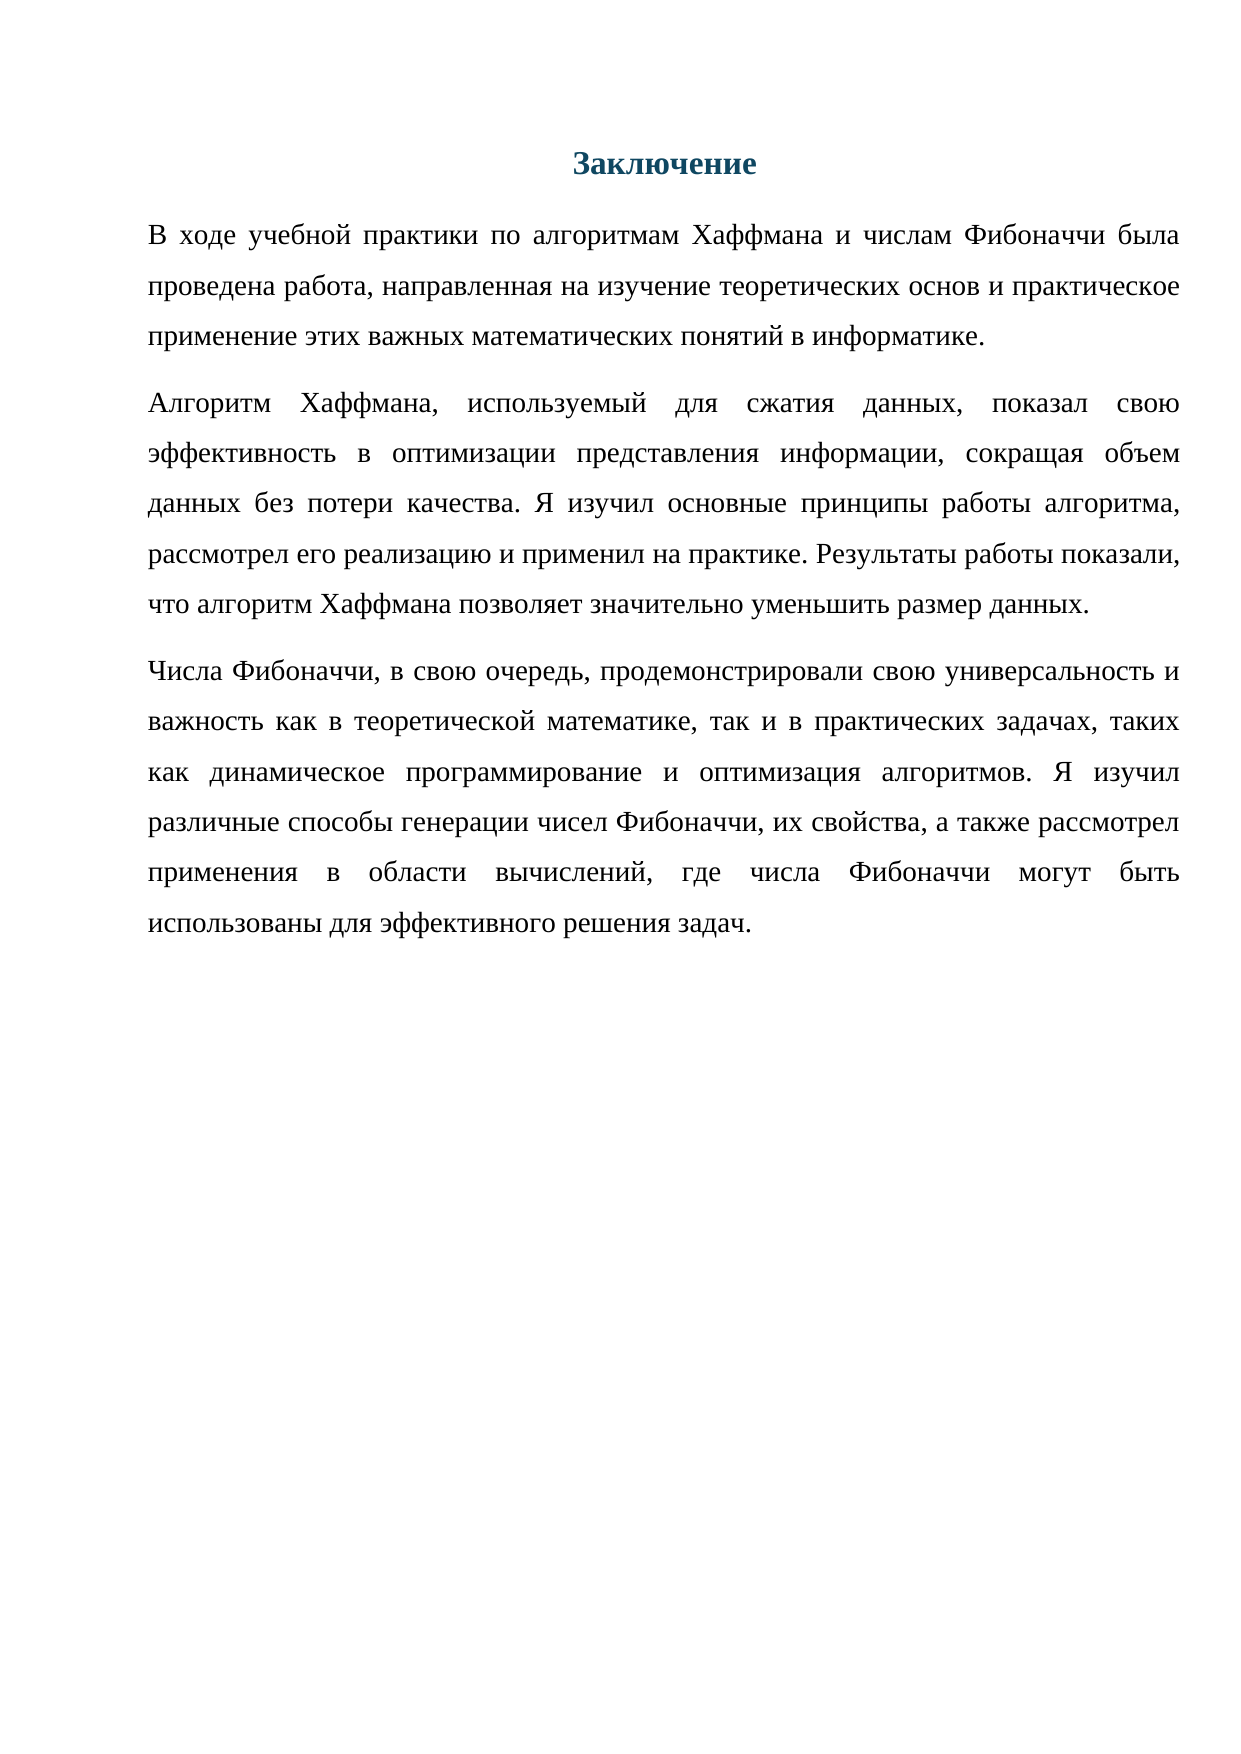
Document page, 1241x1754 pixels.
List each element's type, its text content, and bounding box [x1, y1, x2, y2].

text Заключение [148, 143, 1181, 181]
text Числа Фибоначчи, в свою очередь, продемонстрировали свою универсальность и важность как в теоретической математике, так и в практических задачах, таких как динамическое программирование и оптимизация алгоритмов. Я изучил различные способы генерации чисел Фибоначчи, их свойства, а также рассмотрел применения в области вычислений, где числа Фибоначчи могут быть использованы для эффективного решения задач. [148, 653, 1181, 938]
text В ходе учебной практики по алгоритмам Хаффмана и числам Фибоначчи была проведена работа, направленная на изучение теоретических основ и практическое применение этих важных математических понятий в информатике. [148, 217, 1181, 351]
text Алгоритм Хаффмана, используемый для сжатия данных, показал свою эффективность в оптимизации представления информации, сокращая объем данных без потери качества. Я изучил основные принципы работы алгоритма, рассмотрел его реализацию и применил на практике. Результаты работы показали, что алгоритм Хаффмана позволяет значительно уменьшить размер данных. [148, 385, 1181, 620]
